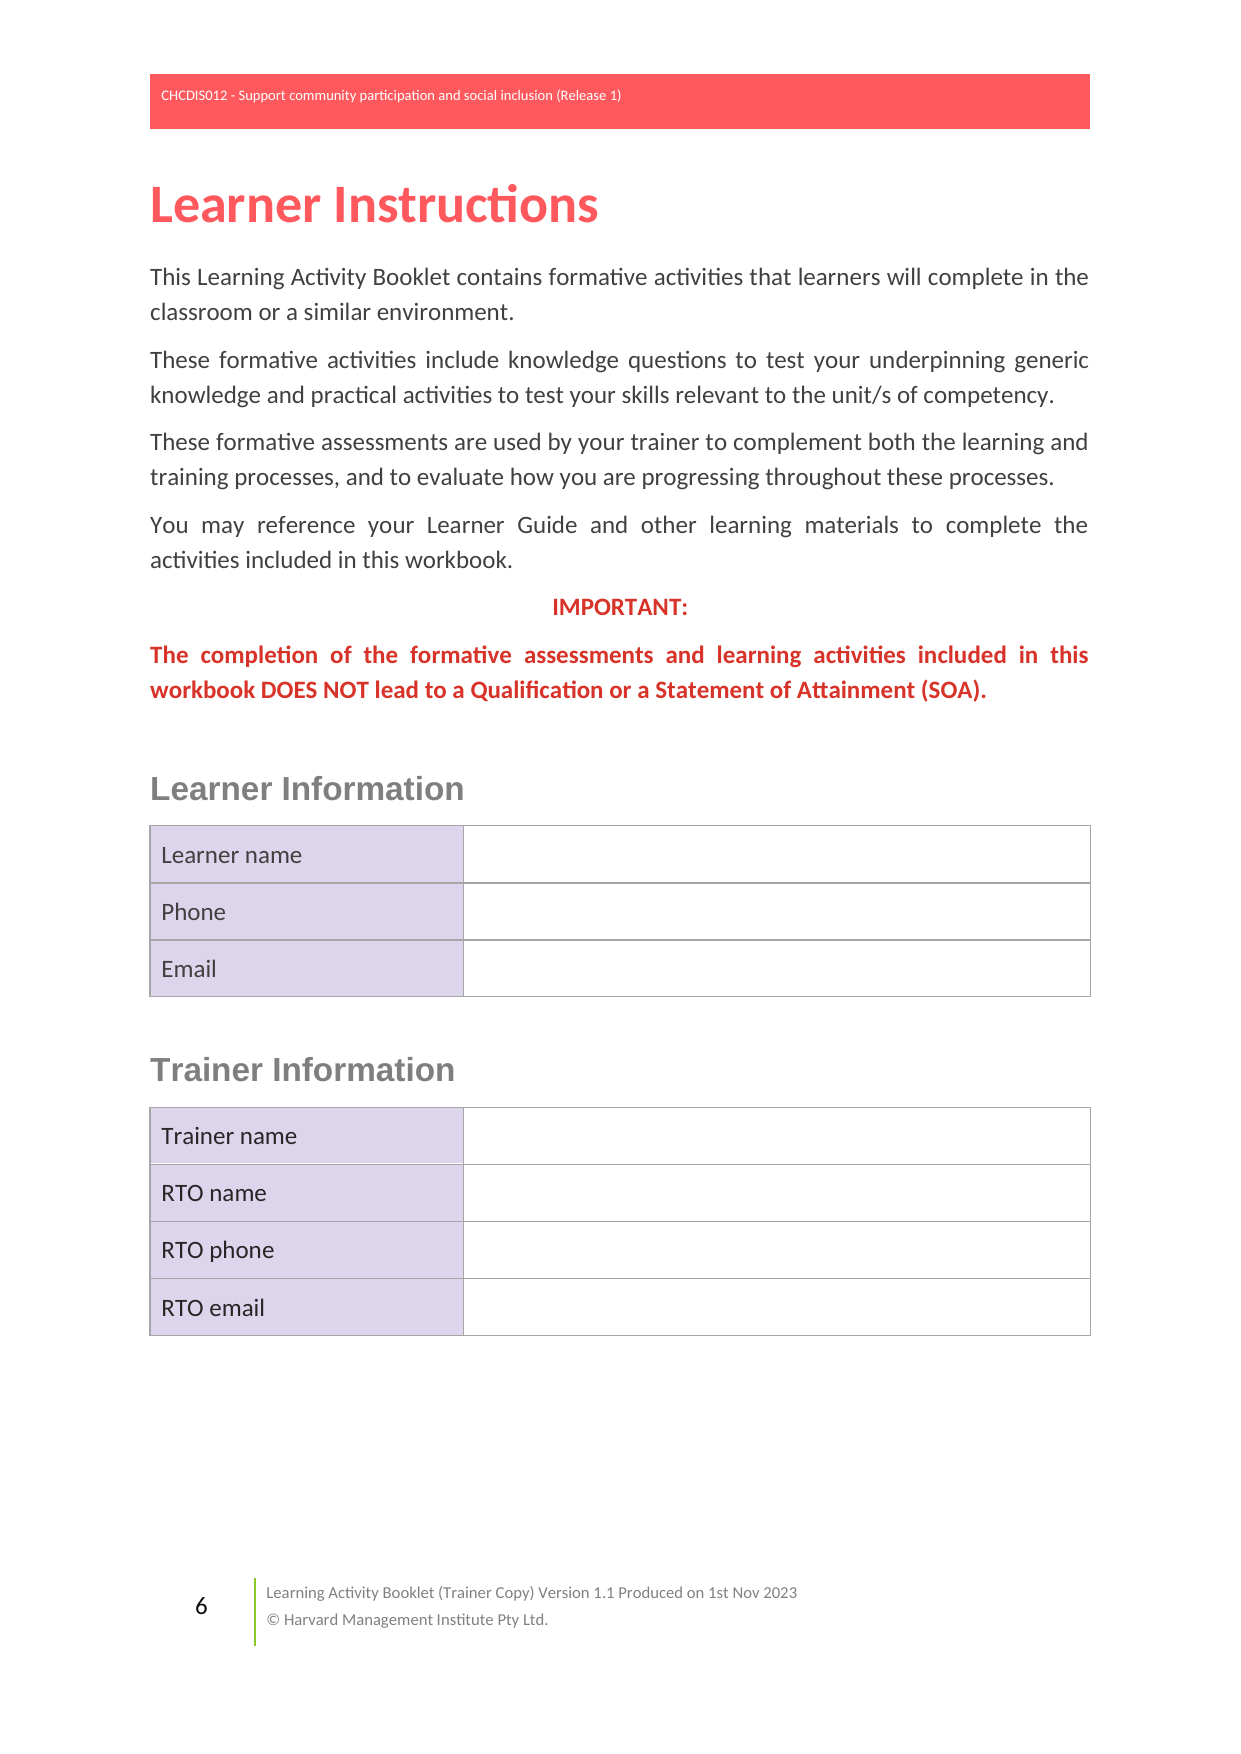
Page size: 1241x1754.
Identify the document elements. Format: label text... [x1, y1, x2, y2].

subtitle Learner Instructions [150, 169, 1090, 236]
text These formative activities include knowledge questions to test your underpinning generic knowledge and practical activities to test your skills relevant to the unit/s of competency. [150, 344, 1090, 409]
table_cell [464, 884, 1090, 939]
table_cell [464, 1279, 1090, 1335]
table_cell RTO phone [151, 1222, 463, 1278]
subtitle Learner Information [150, 769, 1090, 807]
table_cell RTO name [151, 1165, 463, 1221]
table_header Learner name [151, 826, 463, 882]
subtitle Trainer Information [150, 1050, 1090, 1089]
table_header Trainer name [151, 1108, 463, 1163]
table_cell Phone [151, 884, 463, 939]
text IMPORTANT: [150, 591, 1090, 622]
text The completion of the formative assessments and learning activities included in this workbook DOES NOT lead to a Qualification or a Statement of Attainment (SOA). [150, 639, 1090, 704]
table_cell [464, 941, 1090, 996]
text You may reference your Learner Guide and other learning materials to complete the activities included in this workbook. [150, 509, 1090, 574]
table_header [464, 1108, 1090, 1163]
table_cell [464, 1222, 1090, 1278]
table_cell [464, 1165, 1090, 1221]
table_header [464, 826, 1090, 882]
text This Learning Activity Booklet contains formative activities that learners will complete in the classroom or a similar environment. [150, 261, 1090, 327]
table_cell Email [151, 941, 463, 996]
table_cell RTO email [151, 1279, 463, 1335]
text These formative assessments are used by your trainer to complement both the learning and training processes, and to evaluate how you are progressing throughout these processes. [150, 426, 1090, 492]
